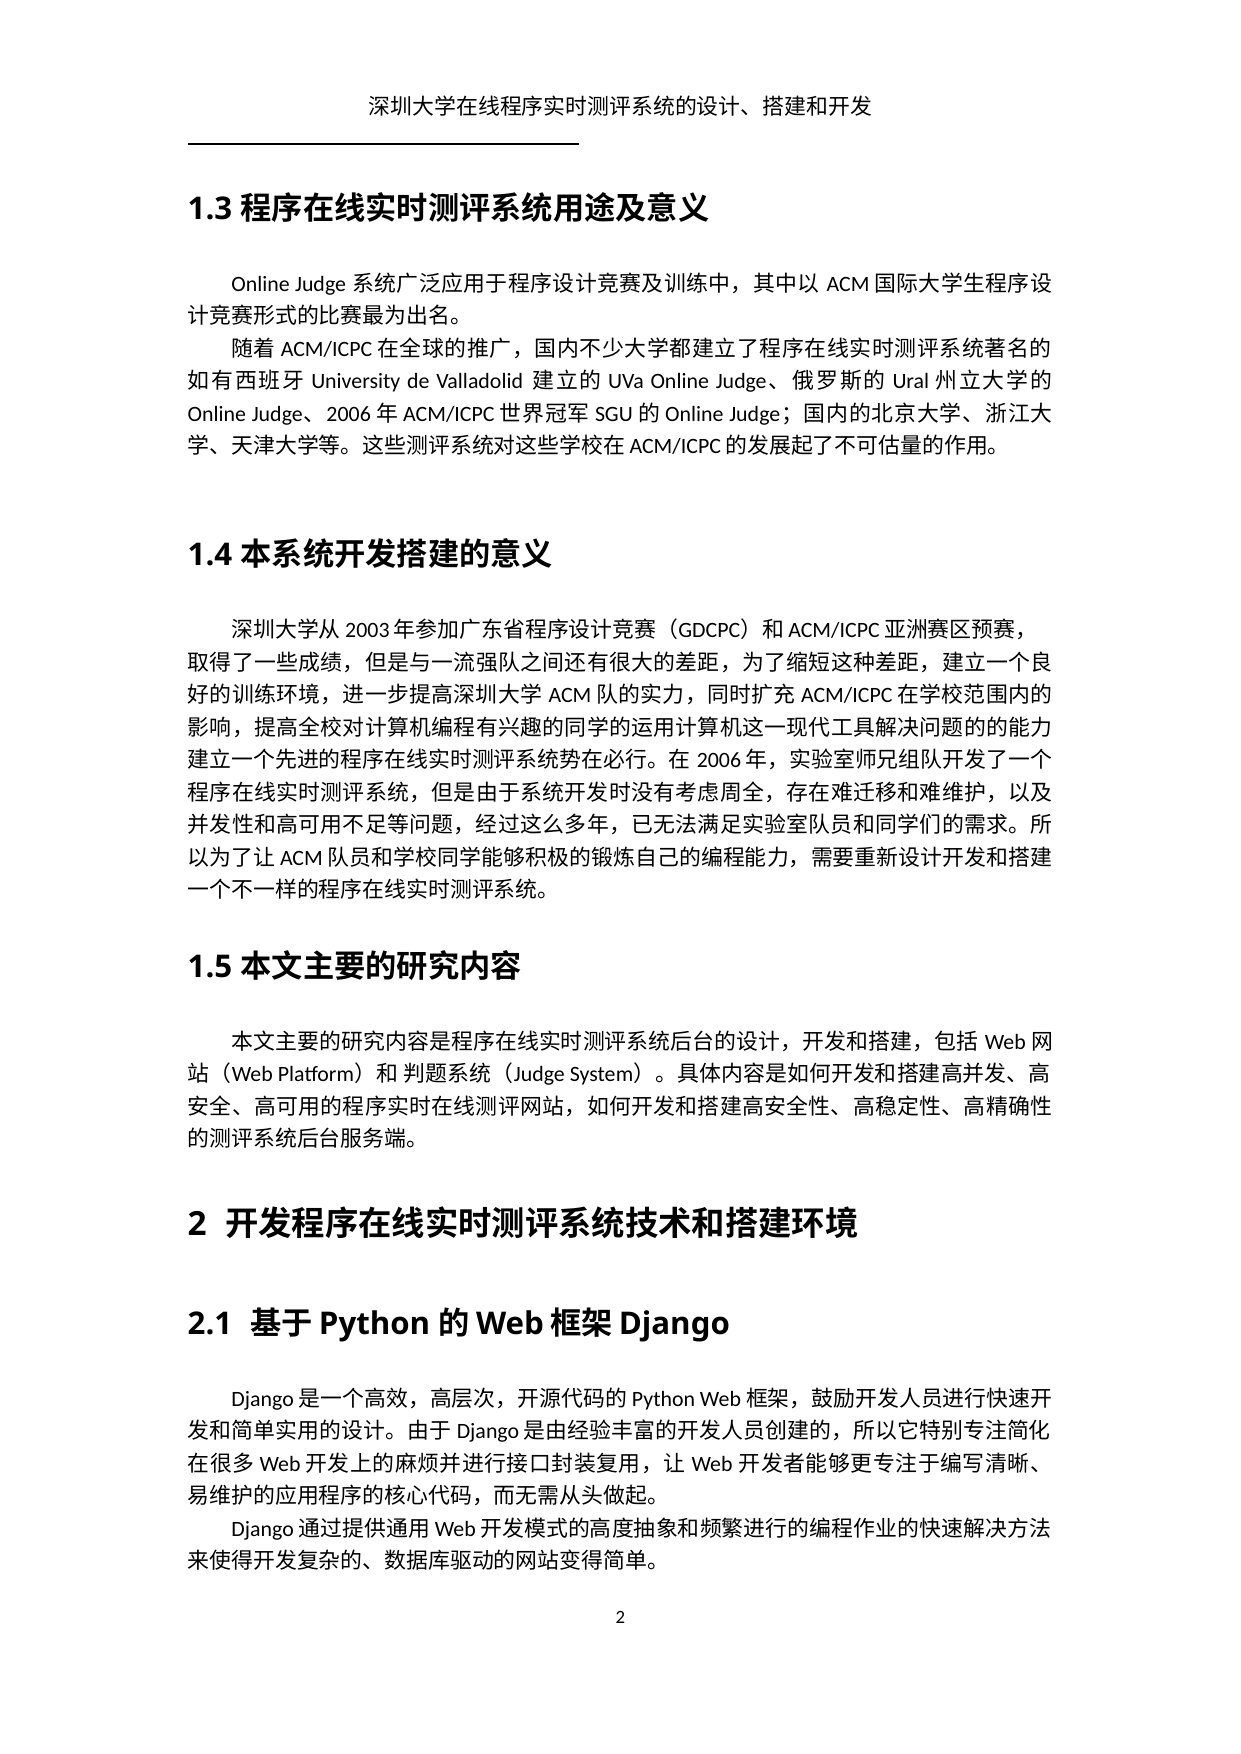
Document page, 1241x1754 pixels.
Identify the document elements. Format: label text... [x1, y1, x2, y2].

subtitle 1.4 本系统开发搭建的意义 [187, 520, 1053, 585]
text Online Judge 系统广泛应用于程序设计竞赛及训练中，其中以ACM国际大学生程序设计竞赛形式的比赛最为出名。 [187, 265, 1053, 330]
text Django 是一个高效，高层次，开源代码的Python Web 框架，鼓励开发人员进行快速开发和简单实用的设计。由于Django是由经验丰富的开发人员创建的，所以它特别专注简化在很多Web开发上的麻烦并进行接口封装复用，让Web 开发者能够更专注于编写清晰、易维护的应用程序的核心代码，而无需从头做起。 [187, 1380, 1053, 1510]
text 随着ACM/ICPC在全球的推广，国内不少大学都建立了程序在线实时测评系统著名的如有西班牙University de Valladolid 建立的UVa Online Judge、俄罗斯的Ural州立大学的Online Judge、2006年ACM/ICPC世界冠军SGU的Online Judge；国内的北京大学、浙江大学、天津大学等。这些测评系统对这些学校在ACM/ICPC的发展起了不可估量的作用。 [187, 330, 1053, 460]
subtitle 开发程序在线实时测评系统技术和搭建环境 [187, 1189, 1053, 1254]
text Django通过提供通用Web开发模式的高度抽象和频繁进行的编程作业的快速解决方法来使得开发复杂的、数据库驱动的网站变得简单。 [187, 1510, 1053, 1575]
text 取得了一些成绩，但是与一流强队之间还有很大的差距，为了缩短这种差距，建立一个良好的训练环境，进一步提高深圳大学ACM队的实力，同时扩充ACM/ICPC在学校范围内的影响，提高全校对计算机编程有兴趣的同学的运用计算机这一现代工具解决问题的的能力，建立一个先进的程序在线实时测评系统势在必行。在2006年，实验室师兄组队开发了一个程序在线实时测评系统，但是由于系统开发时没有考虑周全，存在难迁移和难维护，以及并发性和高可用不足等问题，经过这么多年，已无法满足实验室队员和同学们的需求。所以为了让ACM队员和学校同学能够积极的锻炼自己的编程能力，需要重新设计开发和搭建一个不一样的程序在线实时测评系统。 [187, 644, 1053, 904]
text 本文主要的研究内容是程序在线实时测评系统后台的设计，开发和搭建，包括Web 网站（Web Platform）和 判题系统（Judge System）。具体内容是如何开发和搭建高并发、高安全、高可用的程序实时在线测评网站，如何开发和搭建高安全性、高稳定性、高精确性的测评系统后台服务端。 [187, 1023, 1053, 1153]
text 深圳大学从2003年参加广东省程序设计竞赛（GDCPC）和ACM/ICPC亚洲赛区预赛， [187, 612, 1053, 644]
subtitle 1.3 程序在线实时测评系统用途及意义 [187, 173, 1053, 238]
subtitle 基于Python 的Web框架Django [187, 1288, 1053, 1353]
subtitle 1.5 本文主要的研究内容 [187, 931, 1053, 996]
